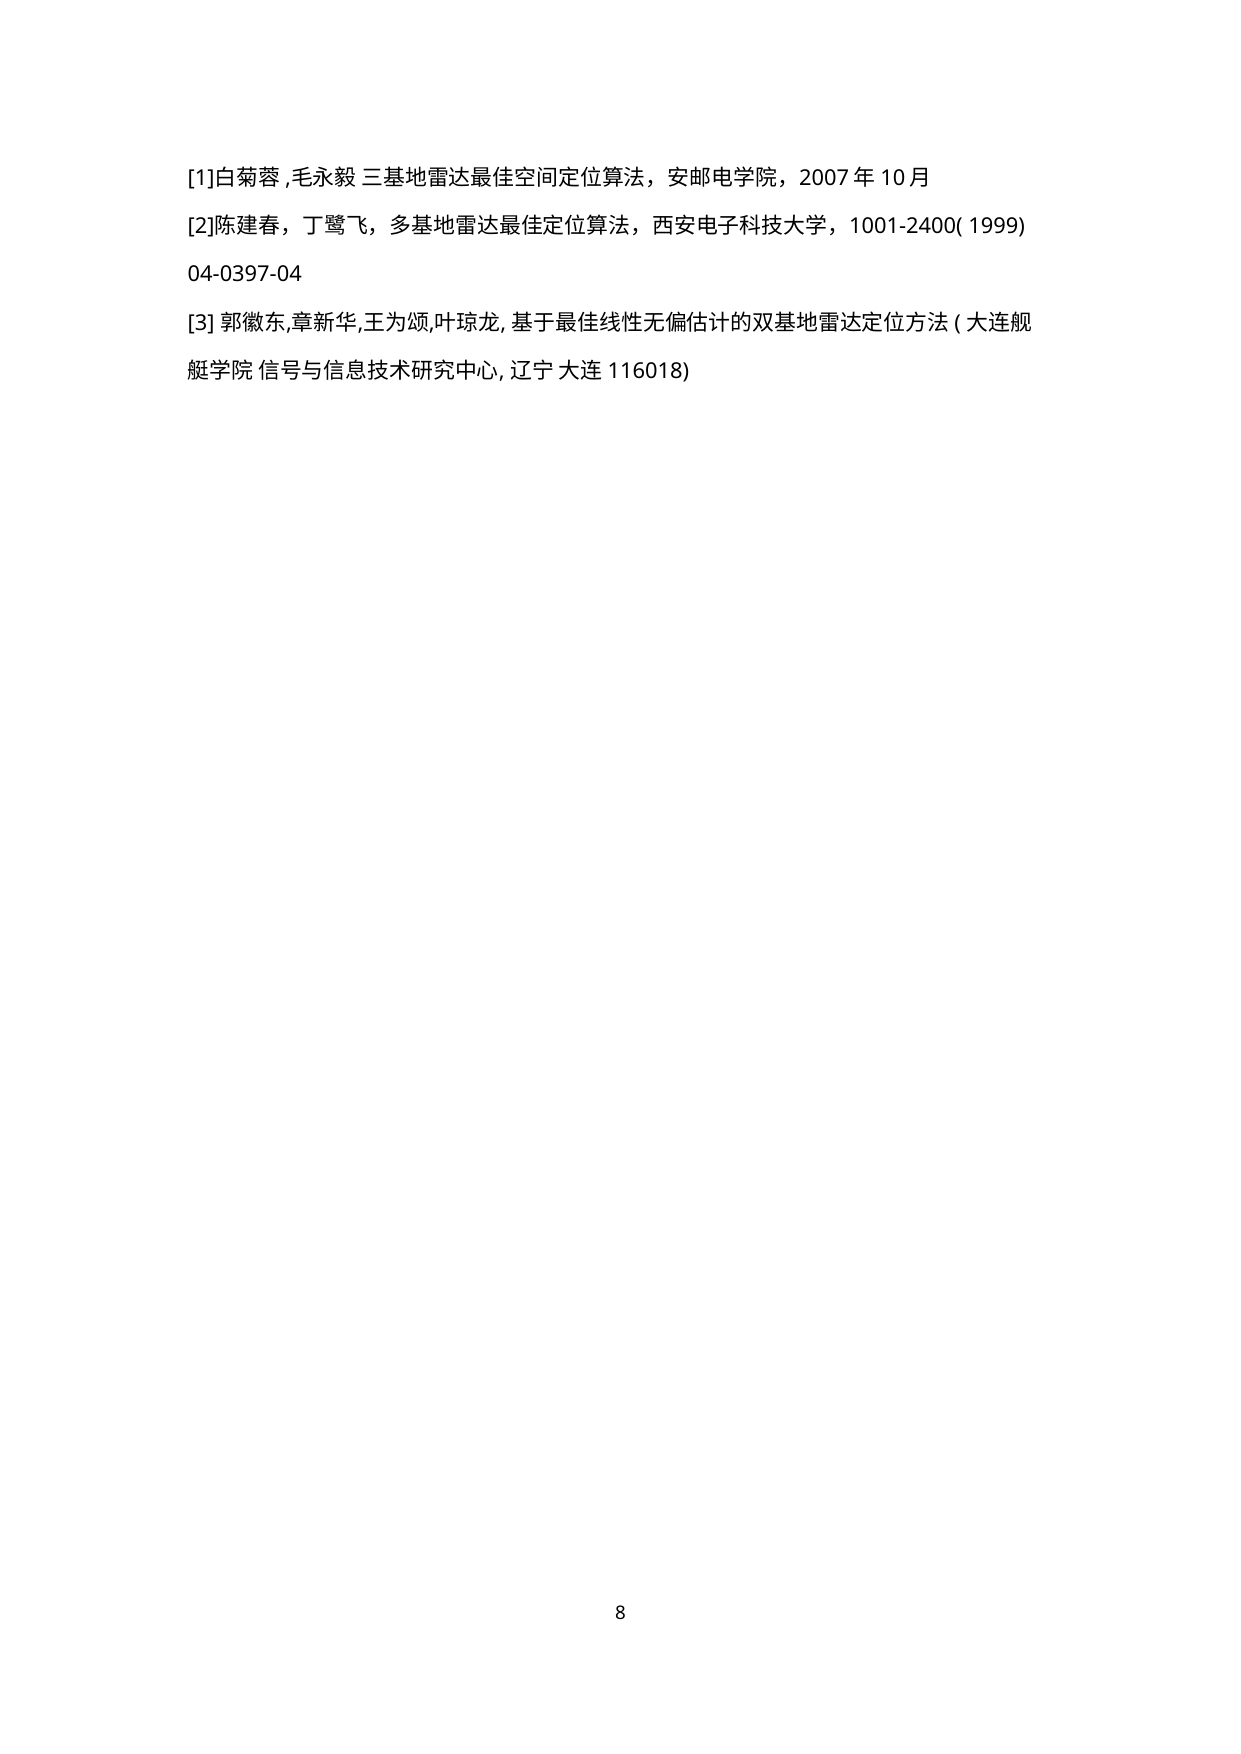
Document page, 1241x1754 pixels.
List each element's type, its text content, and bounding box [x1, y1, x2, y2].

text [2]陈建春，丁鹭飞，多基地雷达最佳定位算法，西安电子科技大学，1001-2400( 1999) 04-0397-04 [187, 208, 1053, 289]
text [3] 郭徽东,章新华,王为颂,叶琼龙, 基于最佳线性无偏估计的双基地雷达定位方法 ( 大连舰艇学院 信号与信息技术研究中心, 辽宁 大连 116018) [187, 304, 1053, 386]
text [1]白菊蓉 ,毛永毅 三基地雷达最佳空间定位算法，安邮电学院，2007年 10月 [187, 160, 1053, 192]
